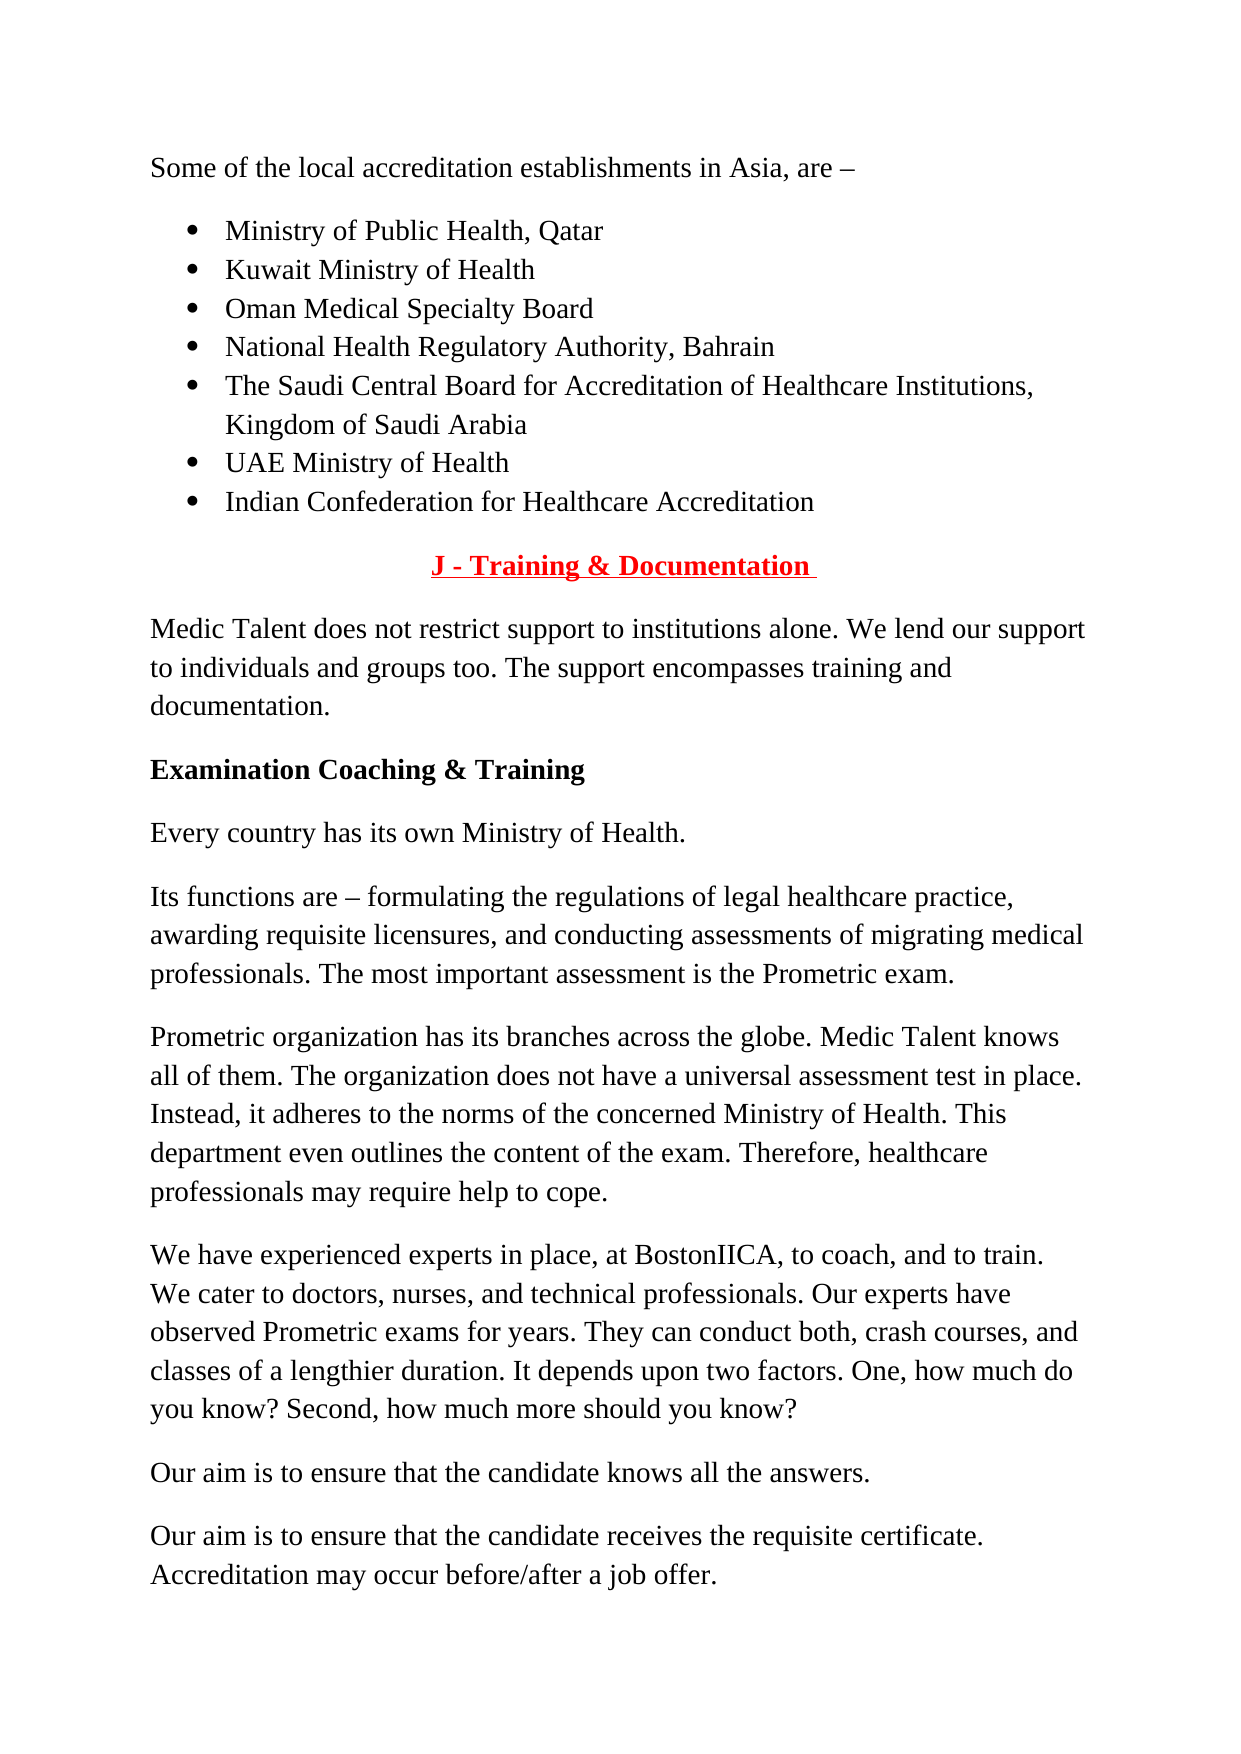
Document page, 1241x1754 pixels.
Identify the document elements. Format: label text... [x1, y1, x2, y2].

text Examination Coaching & Training [150, 752, 1090, 785]
text Some of the local accreditation establishments in Asia, are – [150, 150, 1090, 183]
list Ministry of Public Health, Qatar [187, 213, 1090, 247]
text J - Training & Documentation [150, 548, 1090, 581]
text Its functions are – formulating the regulations of legal healthcare practice, awarding requisite licensures, and conducting assessments of migrating medical professionals. The most important assessment is the Prometric exam. [150, 879, 1090, 989]
list National Health Regulatory Authority, Bahrain [187, 329, 1090, 363]
list UAE Ministry of Health [187, 445, 1090, 479]
text Prometric organization has its branches across the globe. Medic Talent knows all of them. The organization does not have a universal assessment test in place. Instead, it adheres to the norms of the concerned Ministry of Health. This department even outlines the content of the exam. Therefore, healthcare professionals may require help to cope. [150, 1019, 1090, 1207]
text Our aim is to ensure that the candidate knows all the answers. [150, 1455, 1090, 1488]
list Oman Medical Specialty Board [187, 291, 1090, 324]
text We have experienced experts in place, at BostonIICA, to coach, and to train. We cater to doctors, nurses, and technical professionals. Our experts have observed Prometric exams for years. They can conduct both, crash courses, and classes of a lengthier duration. It depends upon two factors. One, how much do you know? Second, how much more should you know? [150, 1237, 1090, 1425]
text Every country has its own Ministry of Health. [150, 815, 1090, 849]
list The Saudi Central Board for Accreditation of Healthcare Institutions, Kingdom of Saudi Arabia [187, 368, 1090, 440]
text Our aim is to ensure that the candidate receives the requisite certificate. Accreditation may occur before/after a job offer. [150, 1518, 1090, 1591]
list Indian Confederation for Healthcare Accreditation [187, 484, 1090, 518]
list Kuwait Ministry of Health [187, 252, 1090, 286]
text Medic Talent does not restrict support to institutions alone. We lend our support to individuals and groups too. The support encompasses training and documentation. [150, 611, 1090, 722]
